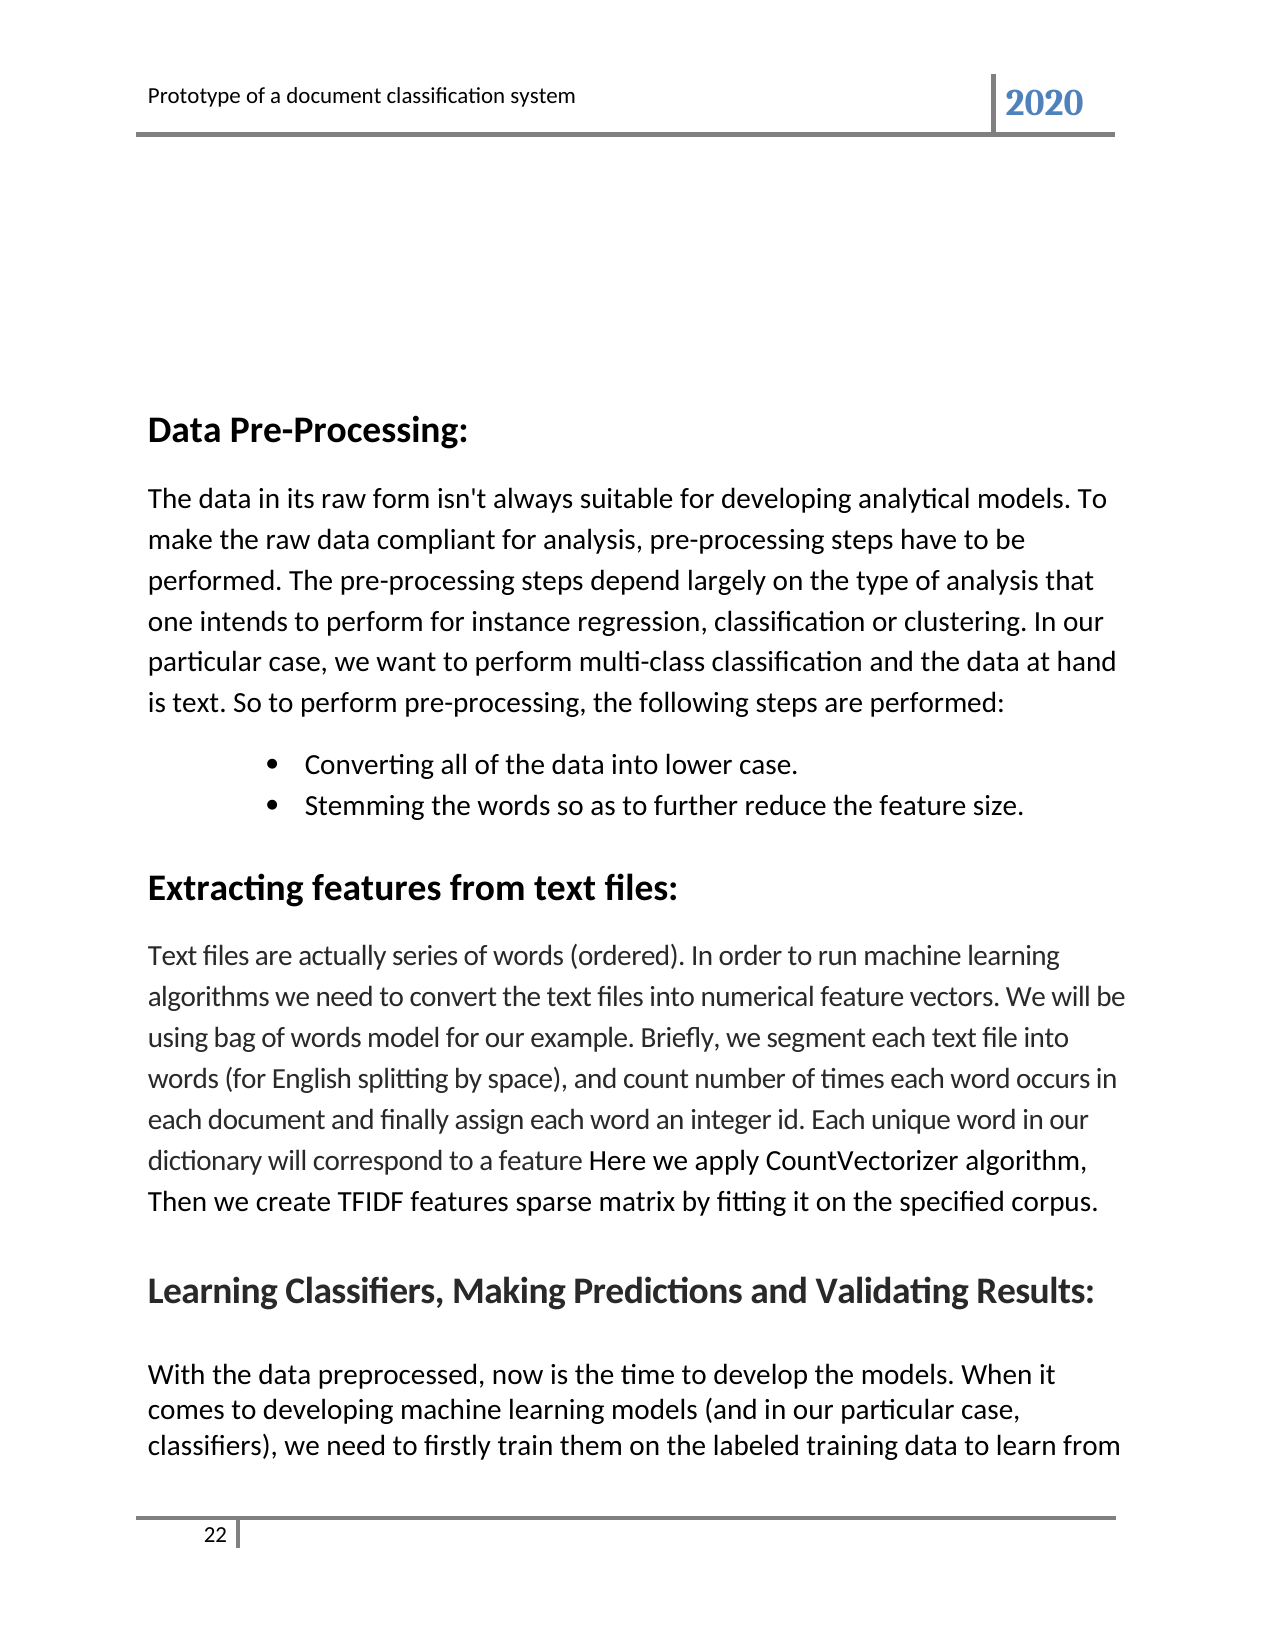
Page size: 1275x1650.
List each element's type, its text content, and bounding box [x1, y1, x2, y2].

text Extracting features from text files: [148, 864, 1127, 909]
text The data in its raw form isn't always suitable for developing analytical models. To make the raw data compliant for analysis, pre-processing steps have to be performed. The pre-processing steps depend largely on the type of analysis that one intends to perform for instance regression, classification or clustering. In our particular case, we want to perform multi-class classification and the data at hand is text. So to perform pre-processing, the following steps are performed: [148, 480, 1127, 720]
list Stemming the words so as to further reduce the feature size. [267, 787, 1127, 823]
text Learning Classifiers, Making Predictions and Validating Results: [148, 1267, 1127, 1313]
list Converting all of the data into lower case. [267, 746, 1127, 782]
text Data Pre-Processing: [148, 406, 1127, 452]
text Text files are actually series of words (ordered). In order to run machine learning algorithms we need to convert the text files into numerical feature vectors. We will be using bag of words model for our example. Briefly, we segment each text file into words (for English splitting by space), and count number of times each word occurs in each document and finally assign each word an integer id. Each unique word in our dictionary will correspond to a feature Here we apply CountVectorizer algorithm, Then we create TFIDF features sparse matrix by fitting it on the specified corpus. [148, 937, 1127, 1218]
